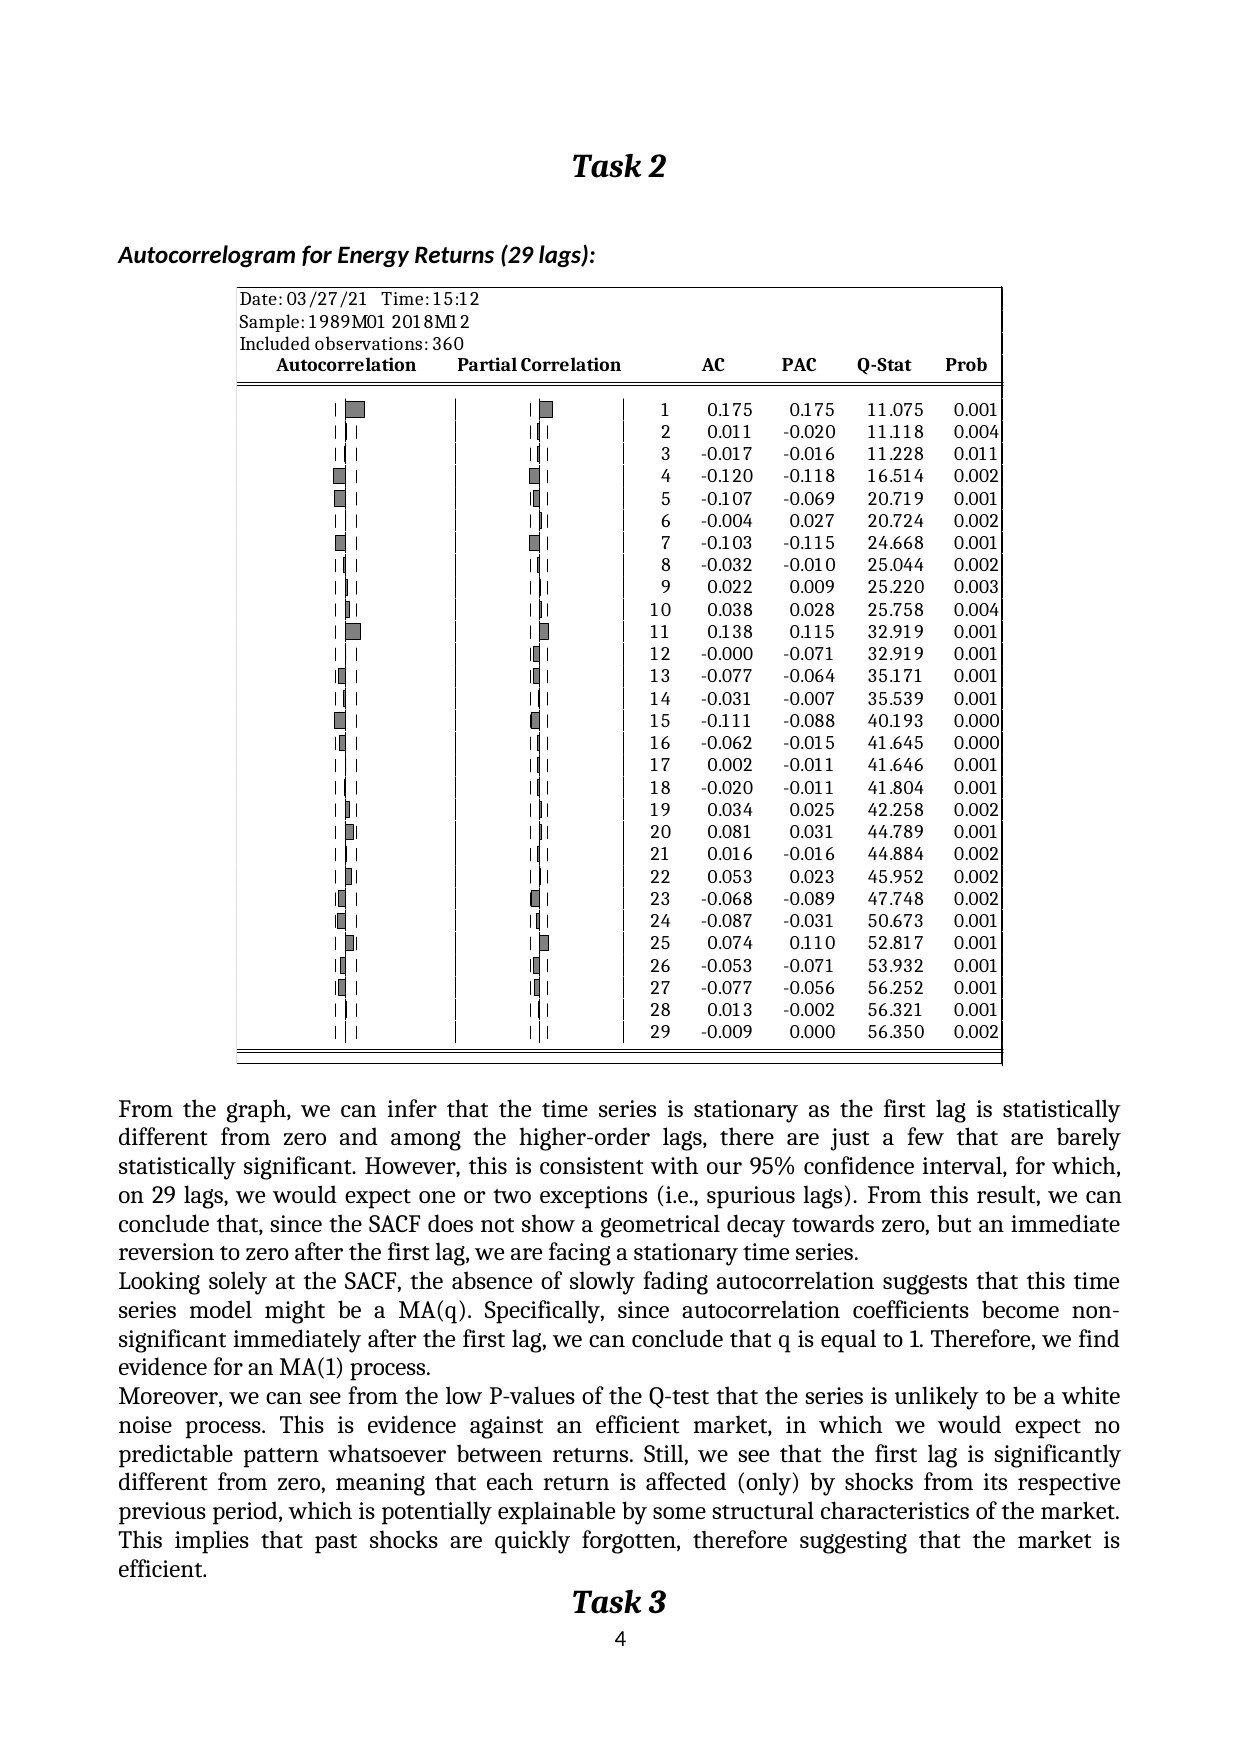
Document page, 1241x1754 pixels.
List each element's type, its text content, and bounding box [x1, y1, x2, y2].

text Autocorrelogram for Energy Returns (29 lags): [118, 239, 1122, 270]
text From the graph, we can infer that the time series is stationary as the first lag is statistically different from zero and among the higher-order lags, there are just a few that are barely statistically significant. However, this is consistent with our 95% confidence interval, for which, on 29 lags, we would expect one or two exceptions (i.e., spurious lags). From this result, we can conclude that, since the SACF does not show a geometrical decay towards zero, but an immediate reversion to zero after the first lag, we are facing a stationary time series. [118, 1094, 1122, 1267]
text Task 3 [118, 1583, 1122, 1622]
text Looking solely at the SACF, the absence of slowly fading autocorrelation suggests that this time series model might be a MA(q). Specifically, since autocorrelation coefficients become non-significant immediately after the first lag, we can conclude that q is equal to 1. Therefore, we find evidence for an MA(1) process. [118, 1267, 1122, 1382]
text Task 2 [118, 148, 1122, 186]
text Moreover, we can see from the low P-values of the Q-test that the series is unlikely to be a white noise process. This is evidence against an efficient market, in which we would expect no predictable pattern whatsoever between returns. Still, we see that the first lag is significantly different from zero, meaning that each return is affected (only) by shocks from its respective previous period, which is potentially explainable by some structural characteristics of the market. This implies that past shocks are quickly forgotten, therefore suggesting that the market is efficient. [118, 1382, 1122, 1583]
